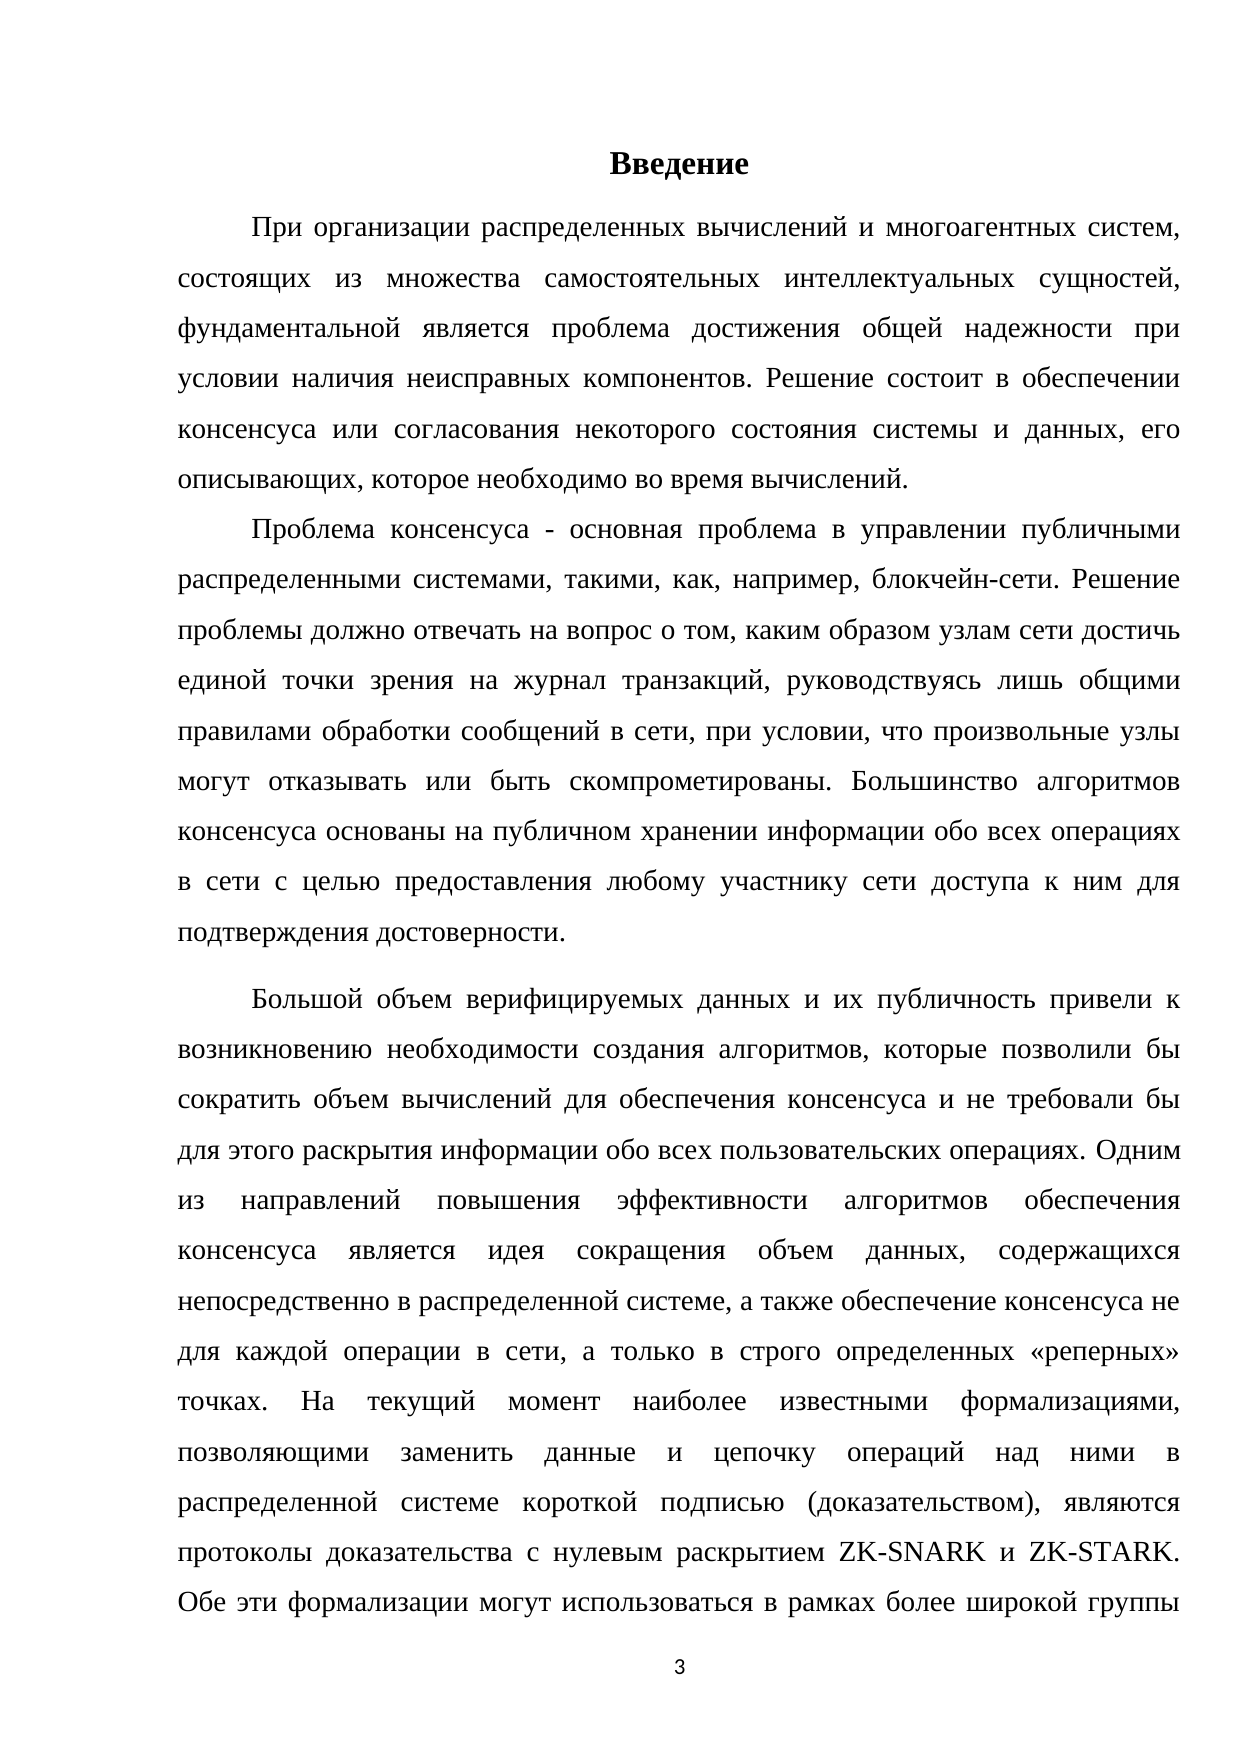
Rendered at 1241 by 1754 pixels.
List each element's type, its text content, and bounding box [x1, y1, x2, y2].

text Проблема консенсуса - основная проблема в управлении публичными распределенными системами, такими, как, например, блокчейн-сети. Решение проблемы должно отвечать на вопрос о том, каким образом узлам сети достичь единой точки зрения на журнал транзакций, руководствуясь лишь общими правилами обработки сообщений в сети, при условии, что произвольные узлы могут отказывать или быть скомпрометированы. Большинство алгоритмов консенсуса основаны на публичном хранении информации обо всех операциях в сети с целью предоставления любому участнику сети доступа к ним для подтверждения достоверности. [177, 511, 1181, 947]
text При организации распределенных вычислений и многоагентных систем, состоящих из множества самостоятельных интеллектуальных сущностей, фундаментальной является проблема достижения общей надежности при условии наличия неисправных компонентов. Решение состоит в обеспечении консенсуса или согласования некоторого состояния системы и данных, его описывающих, которое необходимо во время вычислений. [177, 209, 1181, 494]
subtitle Введение [177, 143, 1181, 181]
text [177, 981, 1181, 1618]
